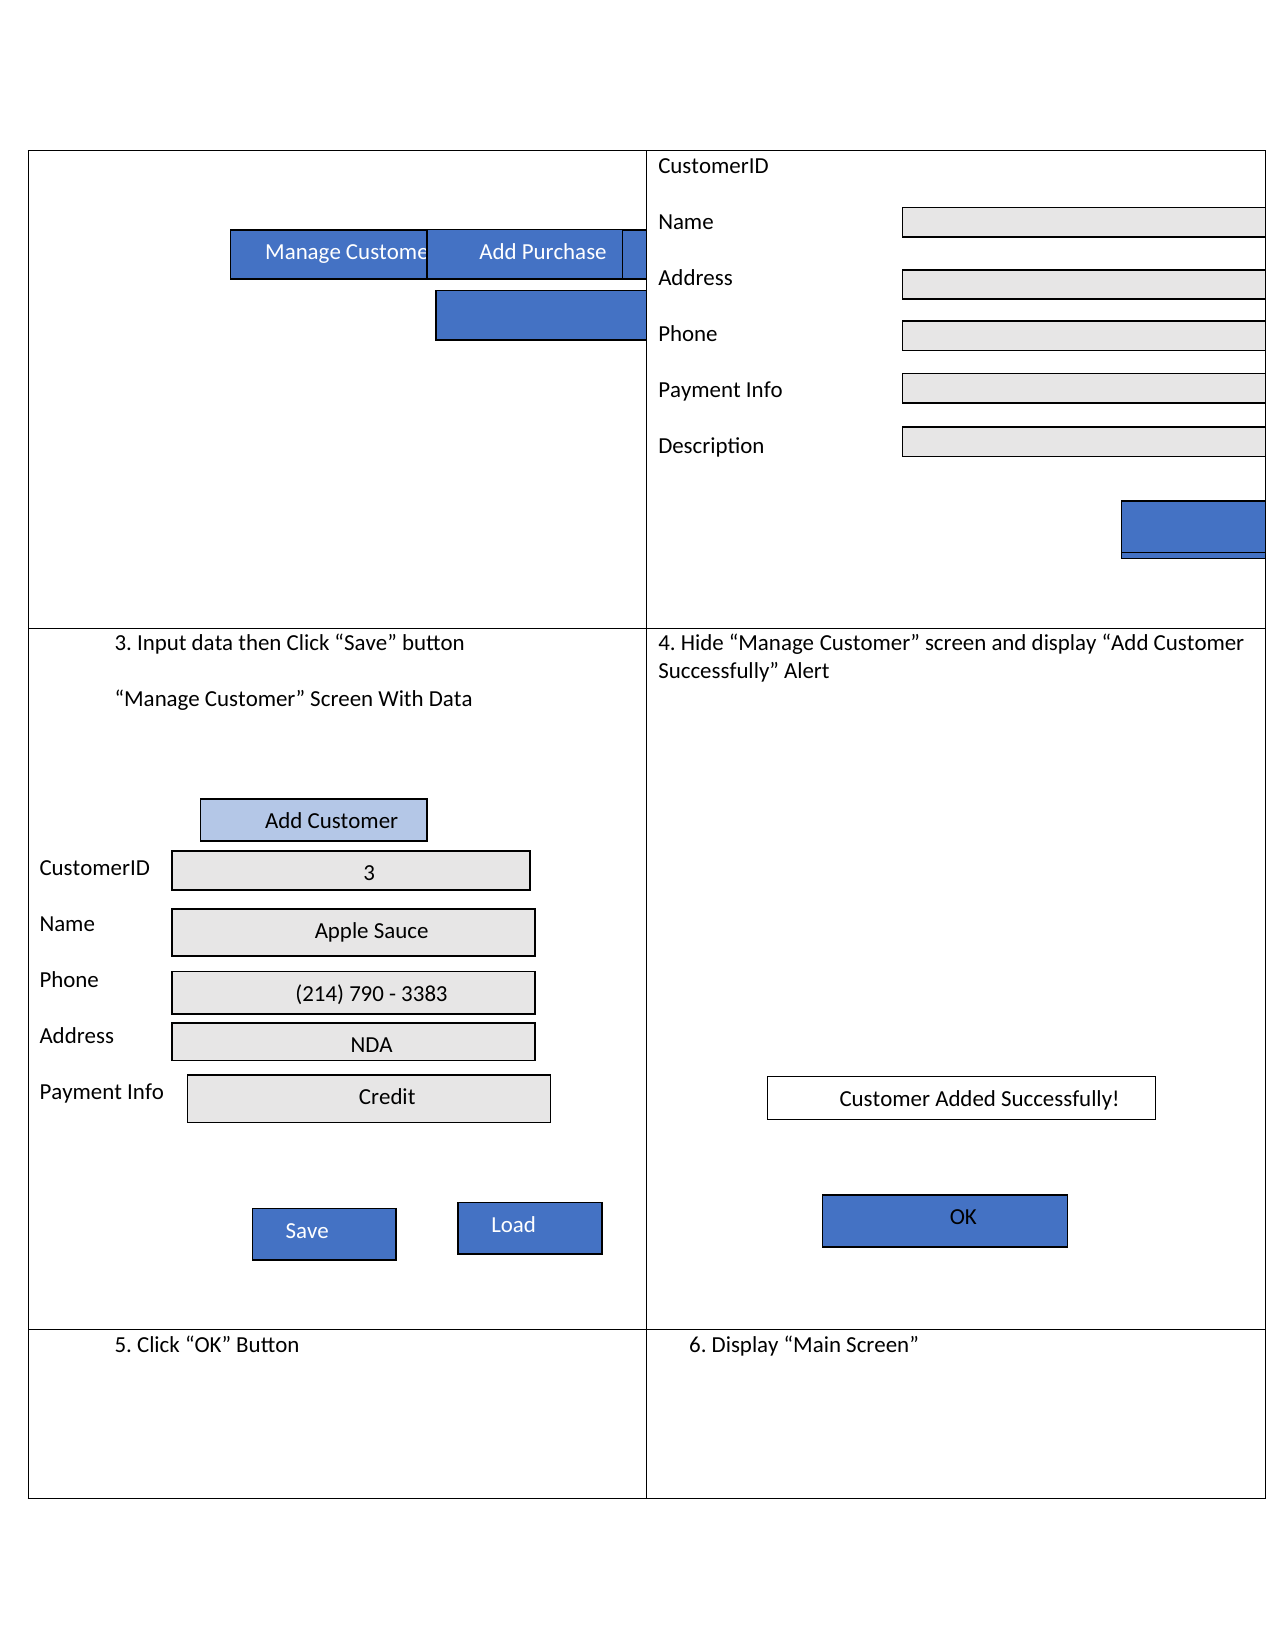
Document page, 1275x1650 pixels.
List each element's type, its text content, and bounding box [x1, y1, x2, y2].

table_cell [29, 151, 646, 627]
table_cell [647, 151, 1265, 627]
table_cell 4. Hide “Manage Customer” screen and display “Add Customer Successfully” Alert [647, 629, 1265, 1329]
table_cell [647, 1330, 1265, 1498]
table_cell 3. Input data then Click “Save” button “Manage Customer” Screen With Data CustomerID Name Phone Address Payment Info [29, 629, 646, 1329]
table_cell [29, 1330, 646, 1498]
